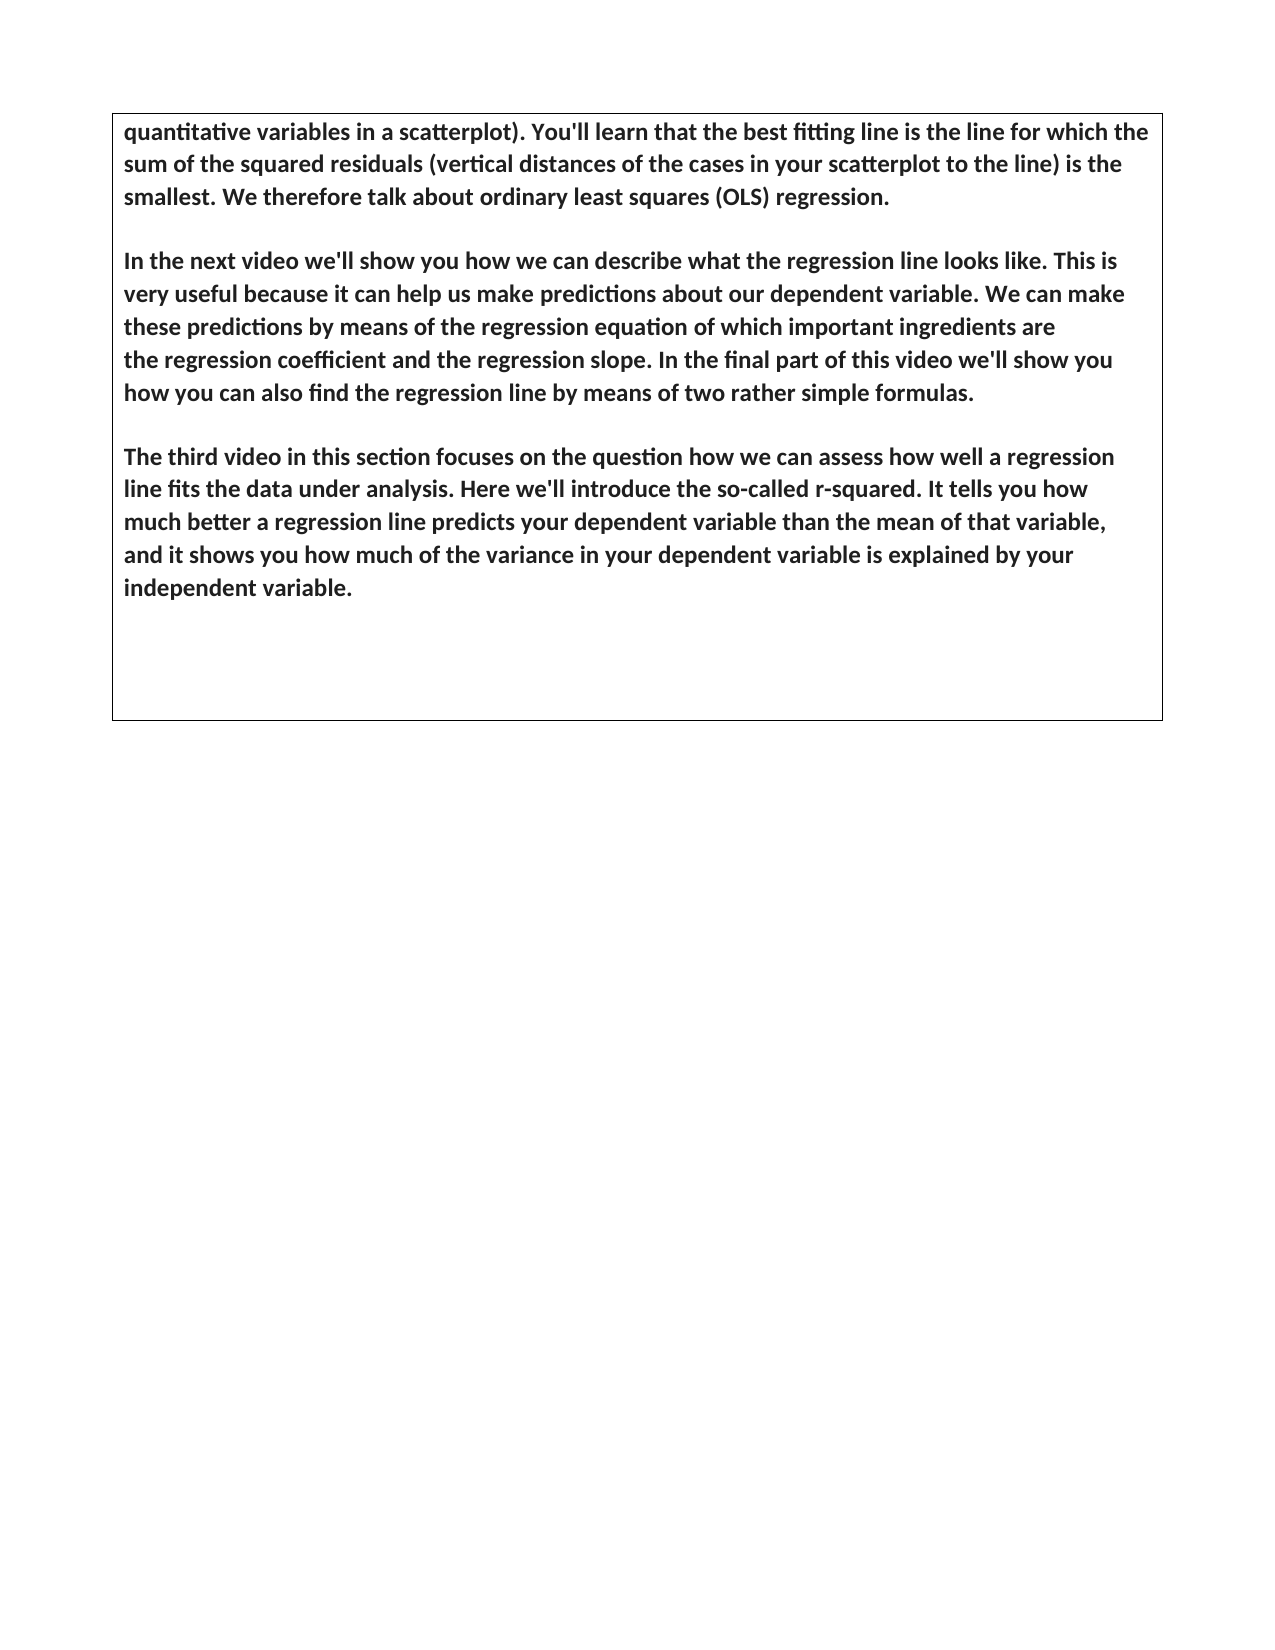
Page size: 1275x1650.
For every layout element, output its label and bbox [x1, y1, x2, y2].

table_header [113, 114, 1162, 720]
